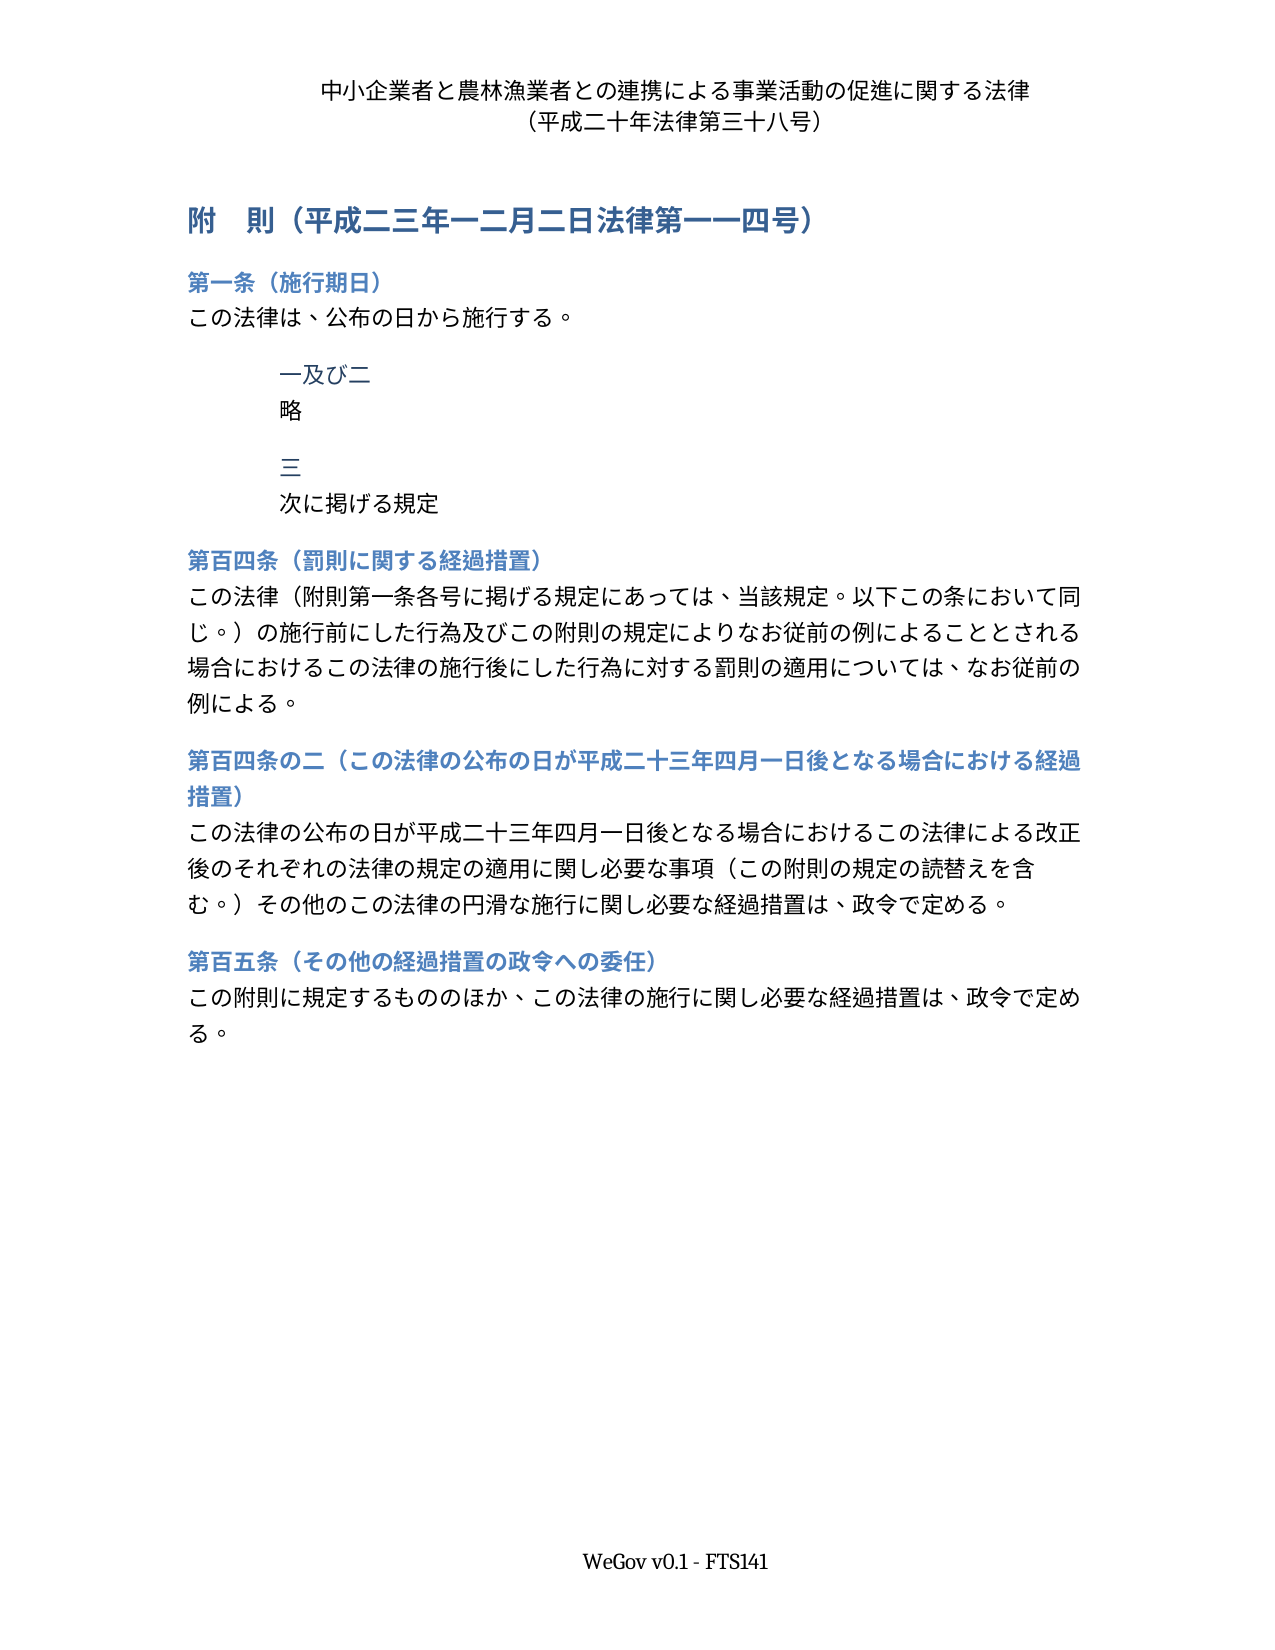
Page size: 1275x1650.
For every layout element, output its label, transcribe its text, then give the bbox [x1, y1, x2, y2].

subtitle 第百四条の二（この法律の公布の日が平成二十三年四月一日後となる場合における経過措置） [187, 745, 1087, 812]
text 次に掲げる規定 [279, 488, 1087, 519]
text この法律の公布の日が平成二十三年四月一日後となる場合におけるこの法律による改正後のそれぞれの法律の規定の適用に関し必要な事項（この附則の規定の読替えを含む。）その他のこの法律の円滑な施行に関し必要な経過措置は、政令で定める。 [187, 817, 1087, 920]
text この附則に規定するもののほか、この法律の施行に関し必要な経過措置は、政令で定める。 [187, 982, 1087, 1049]
subtitle 第一条（施行期日） [187, 266, 1087, 298]
subtitle 第百四条（罰則に関する経過措置） [187, 544, 1087, 576]
subtitle 一及び二 [279, 359, 1087, 390]
text この法律は、公布の日から施行する。 [187, 302, 1087, 334]
subtitle 附 則（平成二三年一二月二日法律第一一四号） [187, 200, 1087, 240]
subtitle 三 [279, 452, 1087, 483]
text 略 [279, 395, 1087, 426]
subtitle 第百五条（その他の経過措置の政令への委任） [187, 946, 1087, 977]
text この法律（附則第一条各号に掲げる規定にあっては、当該規定。以下この条において同じ。）の施行前にした行為及びこの附則の規定によりなお従前の例によることとされる場合におけるこの法律の施行後にした行為に対する罰則の適用については、なお従前の例による。 [187, 581, 1087, 719]
